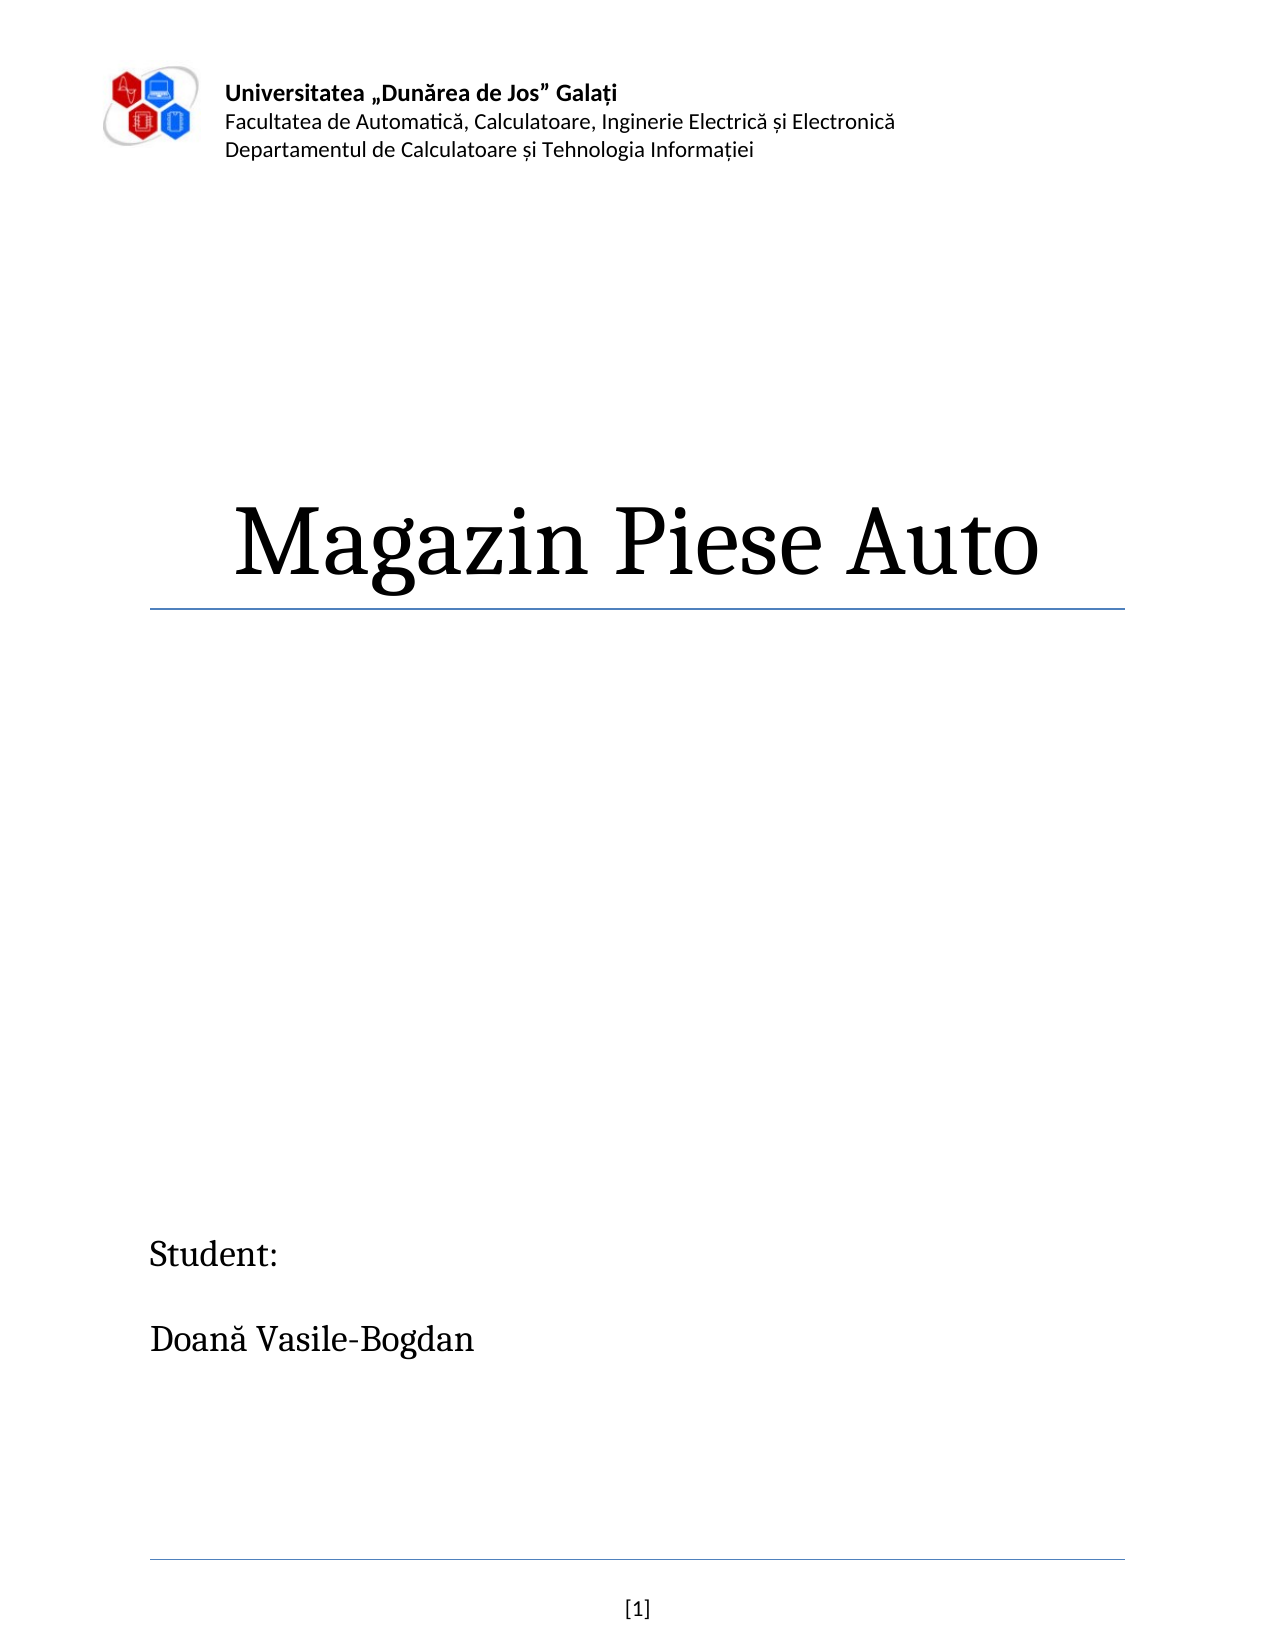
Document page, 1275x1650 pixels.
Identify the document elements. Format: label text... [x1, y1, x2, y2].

picture [102, 60, 201, 148]
text Doană Vasile-Bogdan [150, 1318, 1125, 1361]
title Magazin Piese Auto [150, 485, 1125, 608]
text Student: [150, 1232, 1125, 1276]
